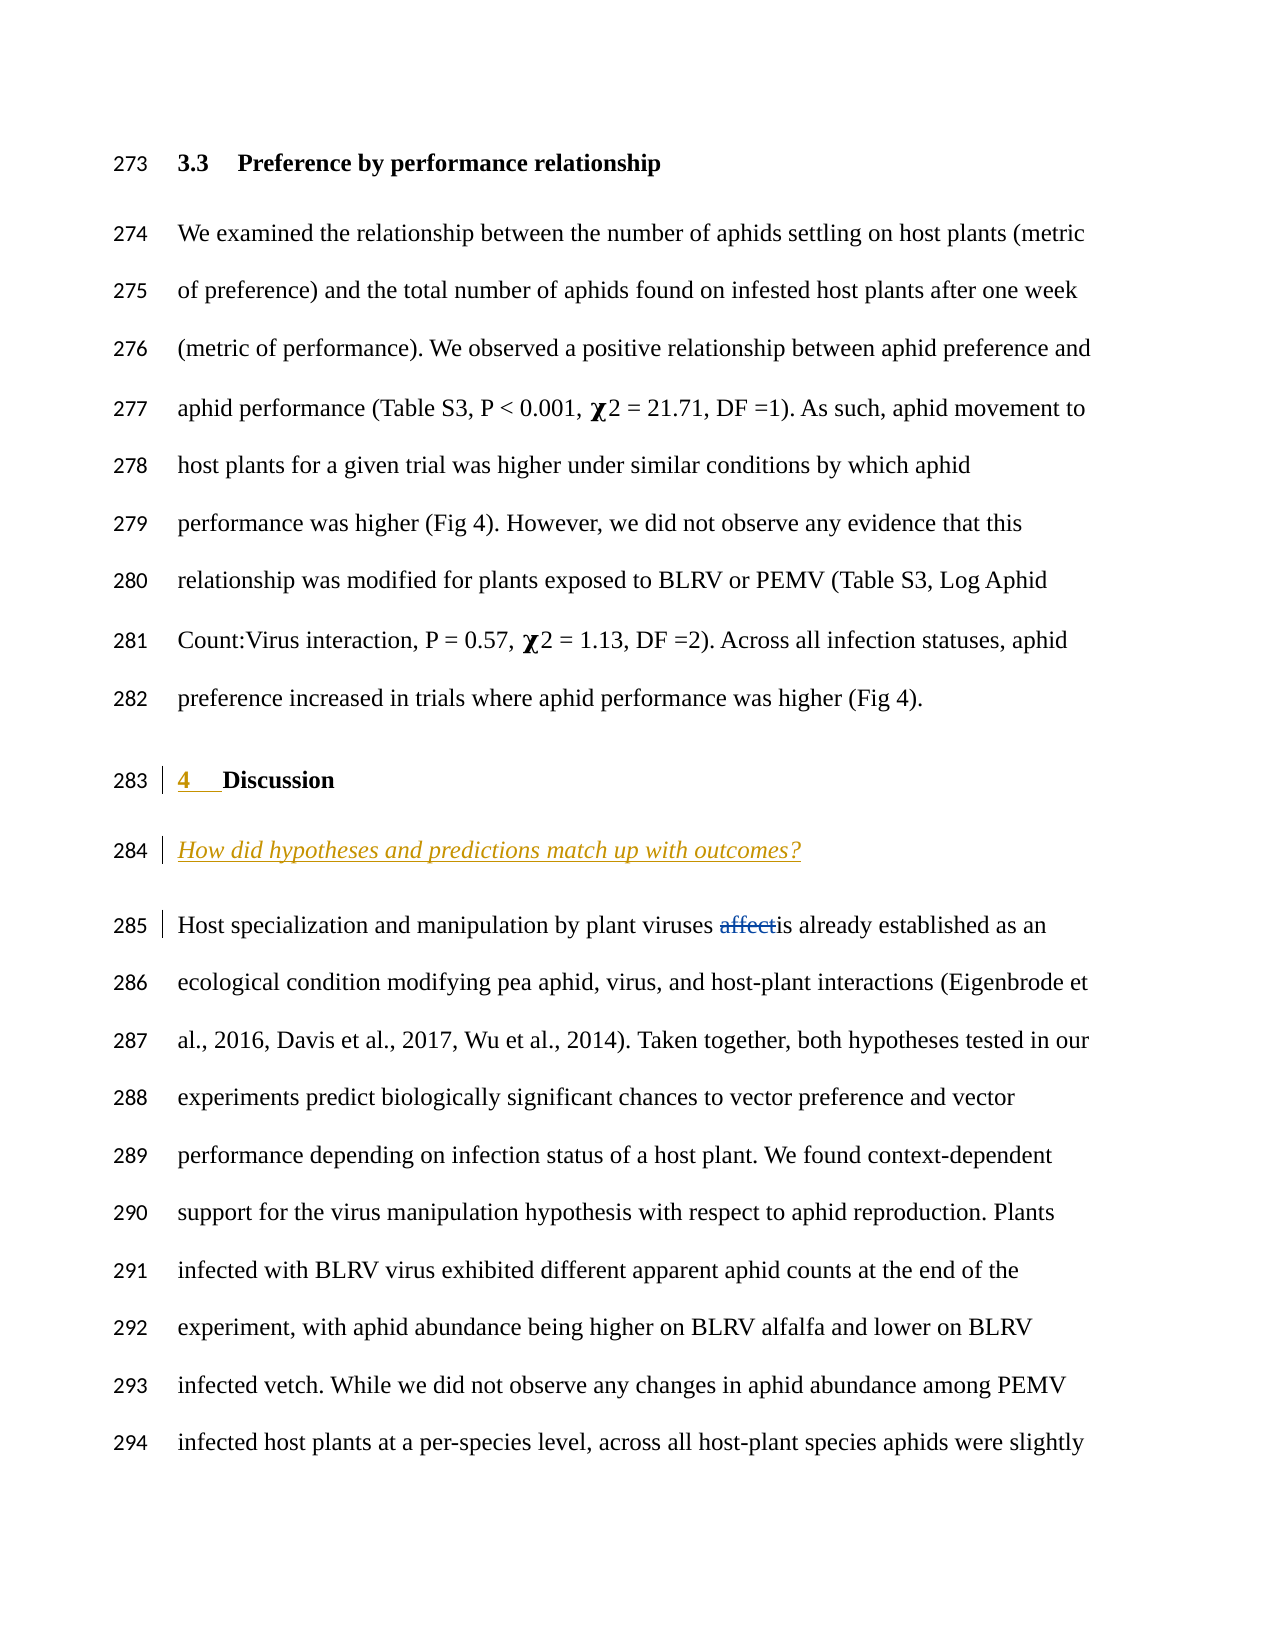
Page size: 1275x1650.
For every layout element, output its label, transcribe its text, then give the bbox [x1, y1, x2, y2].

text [177, 910, 1098, 1456]
subtitle Discussion [177, 766, 1098, 794]
subtitle Preference by performance relationship [177, 148, 1098, 176]
